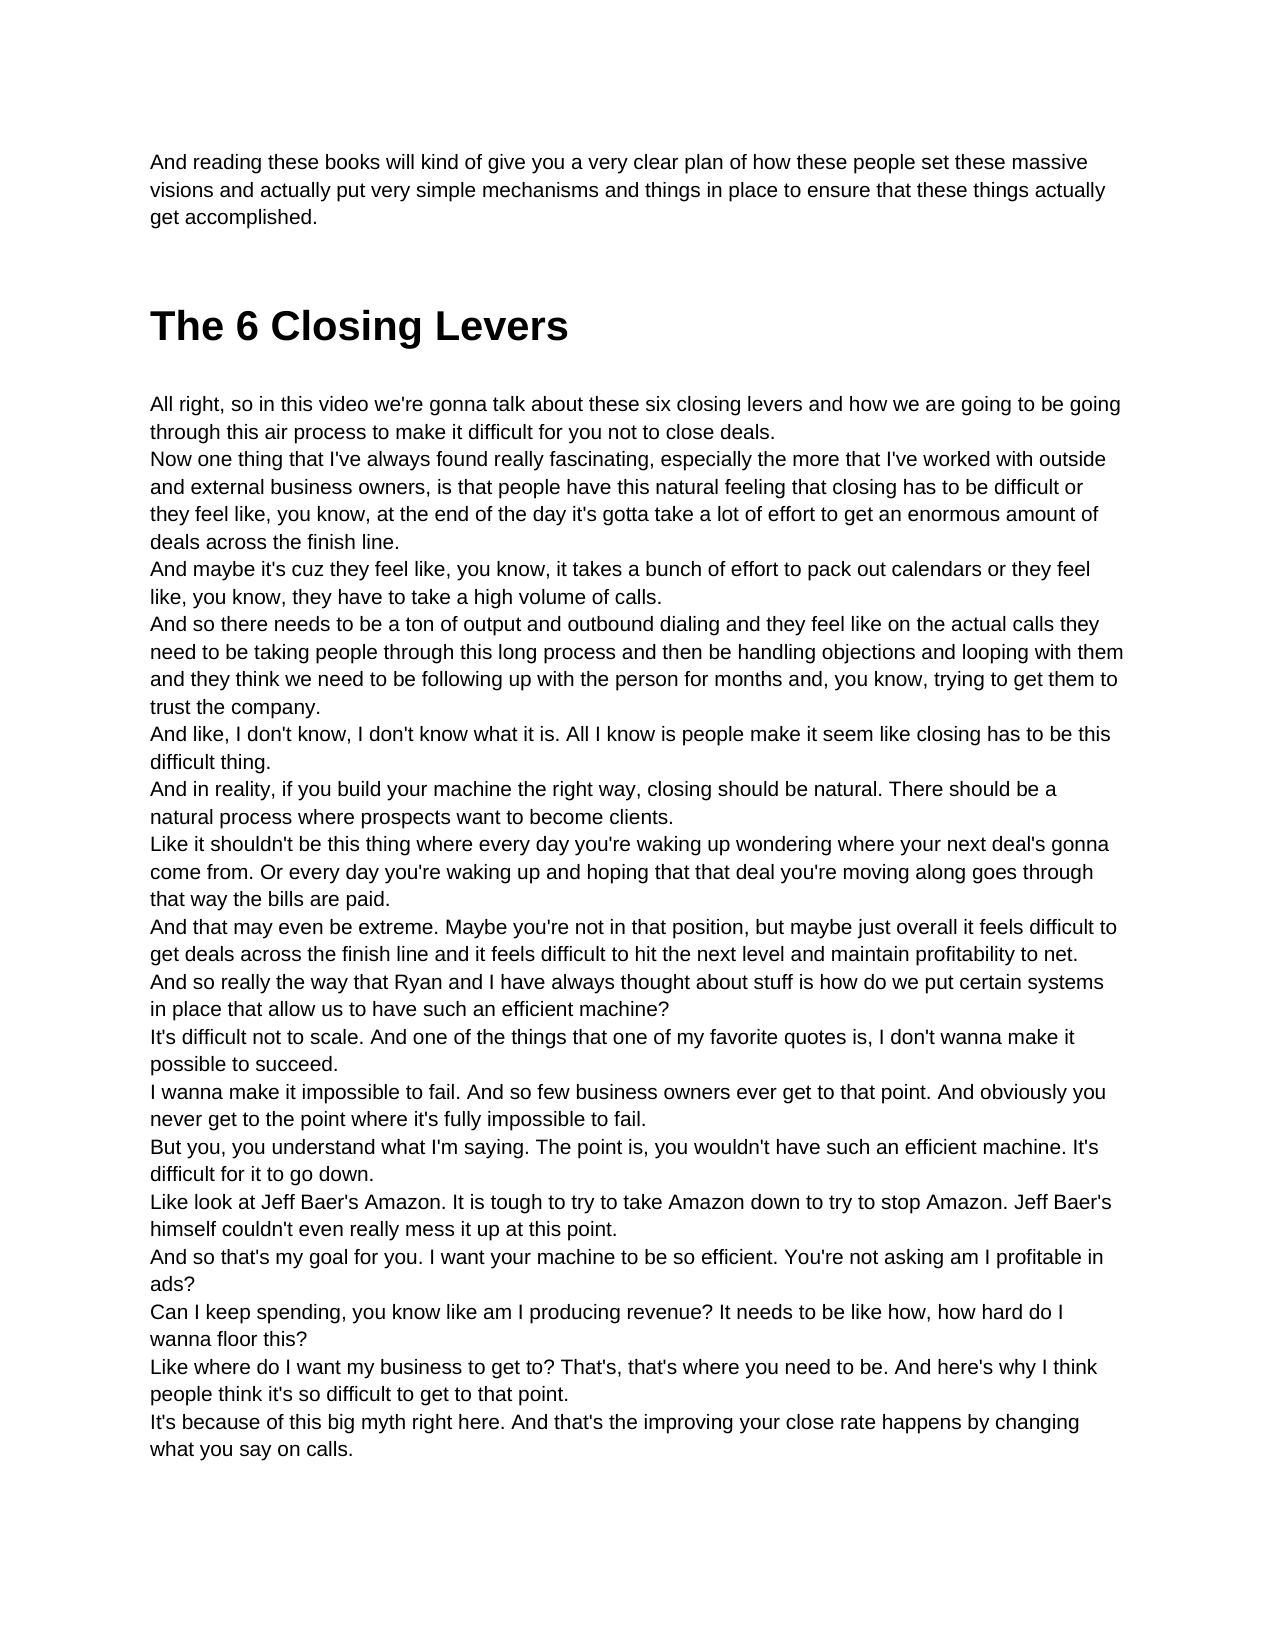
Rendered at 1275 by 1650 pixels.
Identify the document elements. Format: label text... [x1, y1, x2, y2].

text And like, I don't know, I don't know what it is. All I know is people make it seem like closing has to be this difficult thing. [150, 722, 1125, 774]
text But you, you understand what I'm saying. The point is, you wouldn't have such an efficient machine. It's difficult for it to go down. [150, 1135, 1125, 1186]
text And so there needs to be a ton of output and outbound dialing and they feel like on the actual calls they need to be taking people through this long process and then be handling objections and looping with them and they think we need to be following up with the person for months and, you know, trying to get them to trust the company. [150, 664, 1125, 719]
text And so really the way that Ryan and I have always thought about stuff is how do we put certain systems in place that allow us to have such an efficient machine? [150, 970, 1125, 1021]
text And reading these books will kind of give you a very clear plan of how these people set these massive visions and actually put very simple mechanisms and things in place to ensure that these things actually get accomplished. [150, 150, 1125, 229]
text I wanna make it impossible to fail. And so few business owners ever get to that point. And obviously you never get to the point where it's fully impossible to fail. [150, 1080, 1125, 1131]
text Like where do I want my business to get to? That's, that's where you need to be. And here's why I think people think it's so difficult to get to that point. [150, 1355, 1125, 1406]
text It's because of this big myth right here. And that's the improving your close rate happens by changing what you say on calls. [150, 1410, 1125, 1461]
text It's difficult not to scale. And one of the things that one of my favorite quotes is, I don't wanna make it possible to succeed. [150, 1025, 1125, 1076]
text Like look at Jeff Baer's Amazon. It is tough to try to take Amazon down to try to stop Amazon. Jeff Baer's himself couldn't even really mess it up at this point. [150, 1190, 1125, 1241]
text And that may even be extreme. Maybe you're not in that position, but maybe just overall it feels difficult to get deals across the finish line and it feels difficult to hit the next level and maintain profitability to net. [150, 915, 1125, 966]
text All right, so in this video we're gonna talk about these six closing levers and how we are going to be going through this air process to make it difficult for you not to close deals. [150, 392, 1125, 444]
text Can I keep spending, you know like am I producing revenue? It needs to be like how, how hard do I wanna floor this? [150, 1300, 1125, 1351]
text Now one thing that I've always found really fascinating, especially the more that I've worked with outside and external business owners, is that people have this natural feeling that closing has to be difficult or they feel like, you know, at the end of the day it's gotta take a lot of effort to get an enormous amount of deals across the finish line. [150, 447, 1125, 554]
text And in reality, if you build your machine the right way, closing should be natural. There should be a natural process where prospects want to become clients. [150, 777, 1125, 829]
subtitle The 6 Closing Levers [150, 302, 1125, 349]
text And maybe it's cuz they feel like, you know, it takes a bunch of effort to pack out calendars or they feel like, you know, they have to take a high volume of calls. [150, 557, 1125, 609]
text And so there needs to be a ton of output and outbound dialing and they feel like on the actual calls they need to be taking people through this long process and then be handling objections and looping with them and they think we need to be following up with the person for months and, you know, trying to get them to trust the company. [150, 612, 1125, 640]
text And so that's my goal for you. I want your machine to be so efficient. You're not asking am I profitable in ads? [150, 1245, 1125, 1296]
text Like it shouldn't be this thing where every day you're waking up wondering where your next deal's gonna come from. Or every day you're waking up and hoping that that deal you're moving along goes through that way the bills are paid. [150, 832, 1125, 911]
